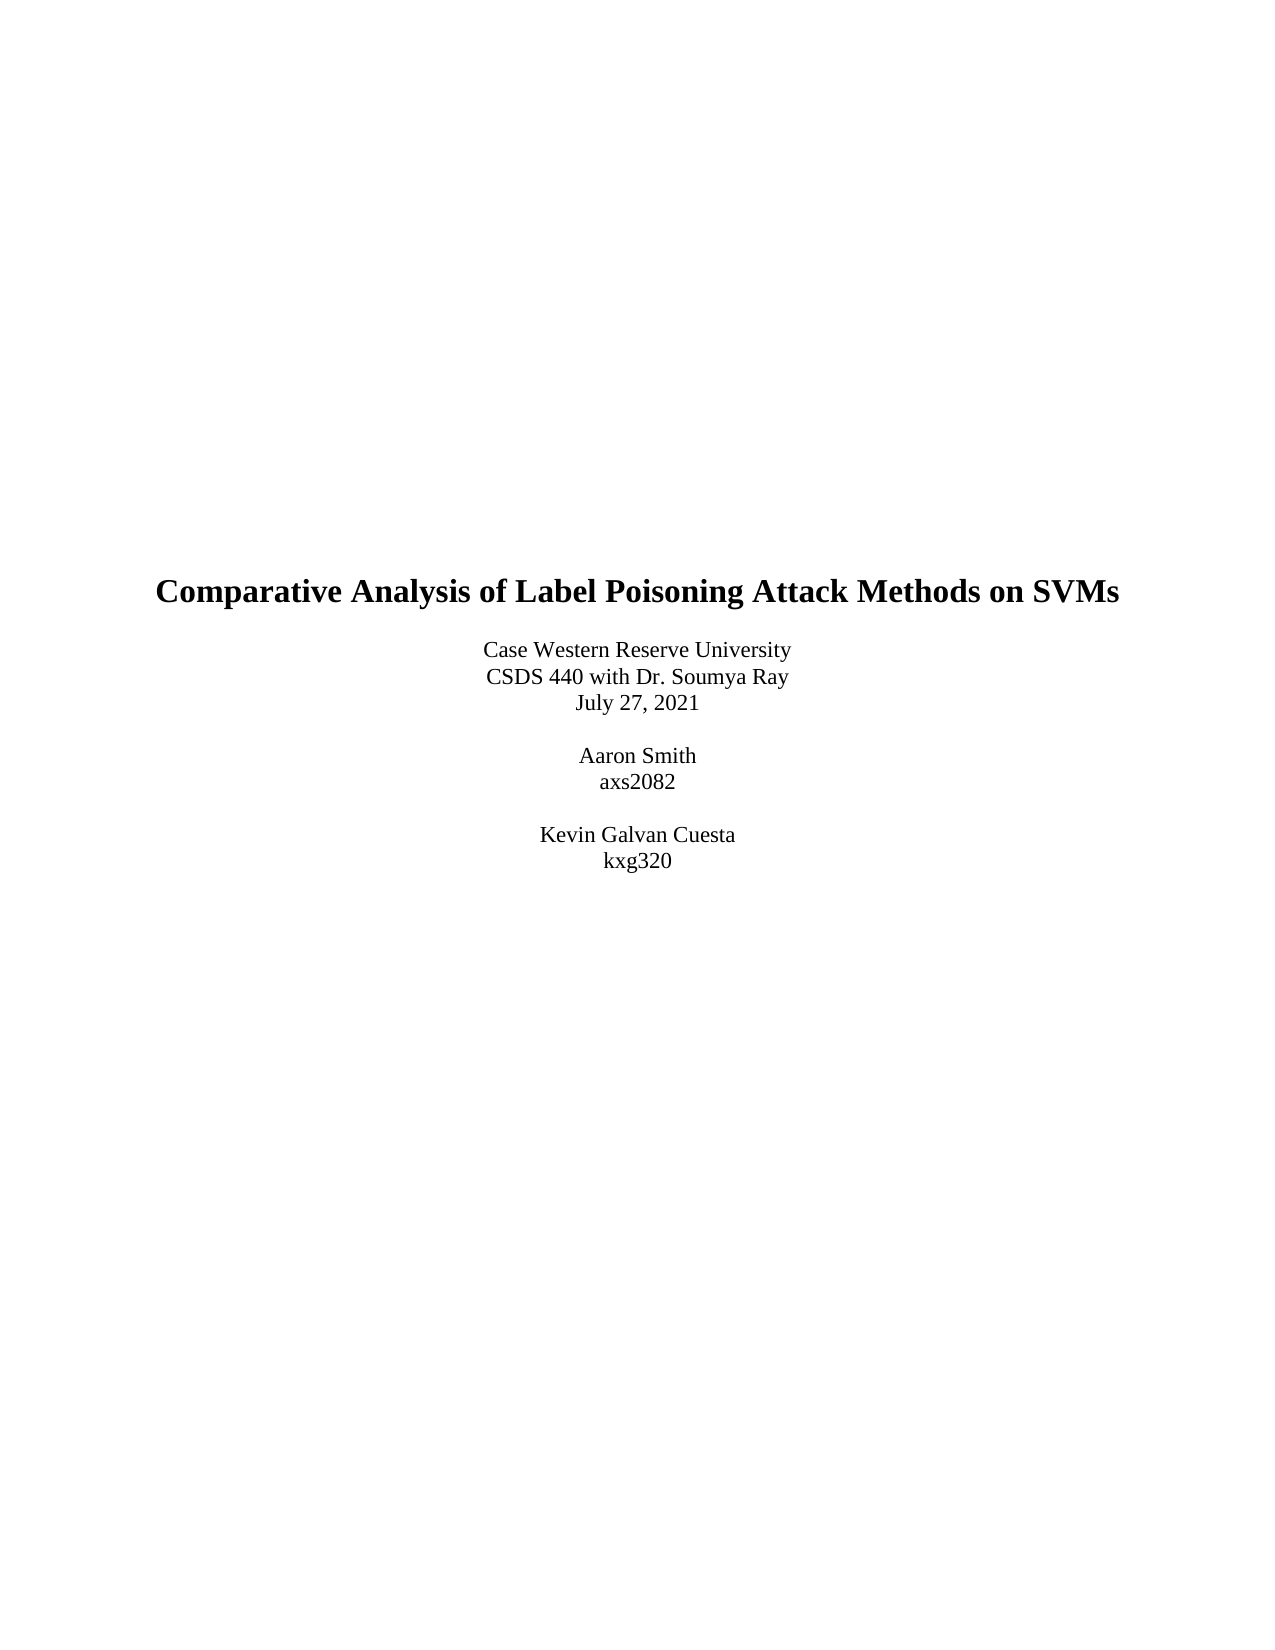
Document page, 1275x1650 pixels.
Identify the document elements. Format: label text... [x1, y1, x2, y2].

text Kevin Galvan Cuesta [150, 821, 1125, 847]
text kxg320 [150, 847, 1125, 873]
text axs2082 [150, 768, 1125, 794]
text Aaron Smith [150, 742, 1125, 768]
text Comparative Analysis of Label Poisoning Attack Methods on SVMs [150, 572, 1125, 610]
text Case Western Reserve University [150, 636, 1125, 663]
text July 27, 2021 [150, 689, 1125, 715]
text CSDS 440 with Dr. Soumya Ray [150, 663, 1125, 689]
